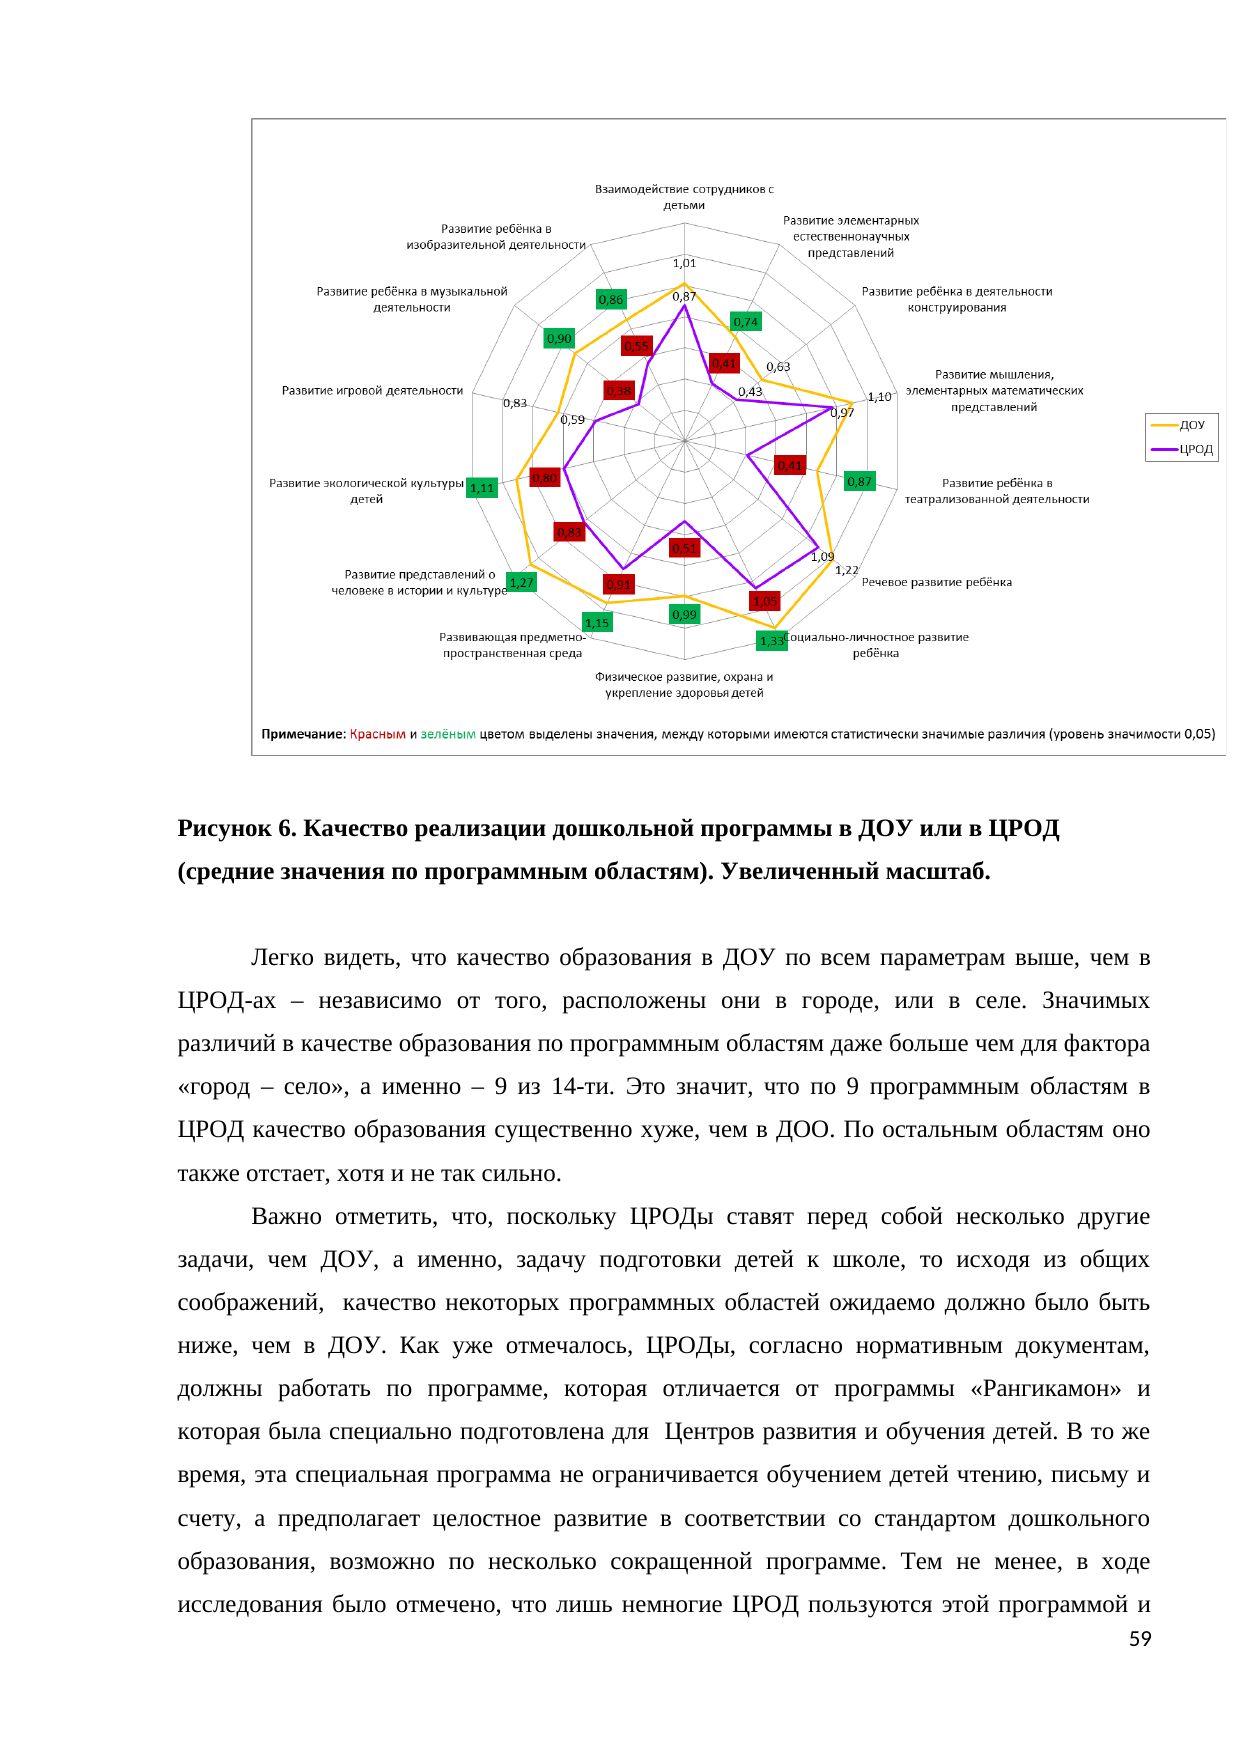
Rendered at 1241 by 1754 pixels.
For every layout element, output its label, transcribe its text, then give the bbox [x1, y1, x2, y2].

picture [251, 118, 1227, 756]
text Рисунок 6. Качество реализации дошкольной программы в ДОУ или в ЦРОД (средние значения по программным областям). Увеличенный масштаб. [177, 813, 1152, 884]
text Легко видеть, что качество образования в ДОУ по всем параметрам выше, чем в ЦРОД-ах – независимо от того, расположены они в городе, или в селе. Значимых различий в качестве образования по программным областям даже больше чем для фактора «город – село», а именно – 9 из 14-ти. Это значит, что по 9 программным областям в ЦРОД качество образования существенно хуже, чем в ДОО. По остальным областям оно также отстает, хотя и не так сильно. [177, 942, 1152, 1186]
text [177, 1201, 1152, 1618]
